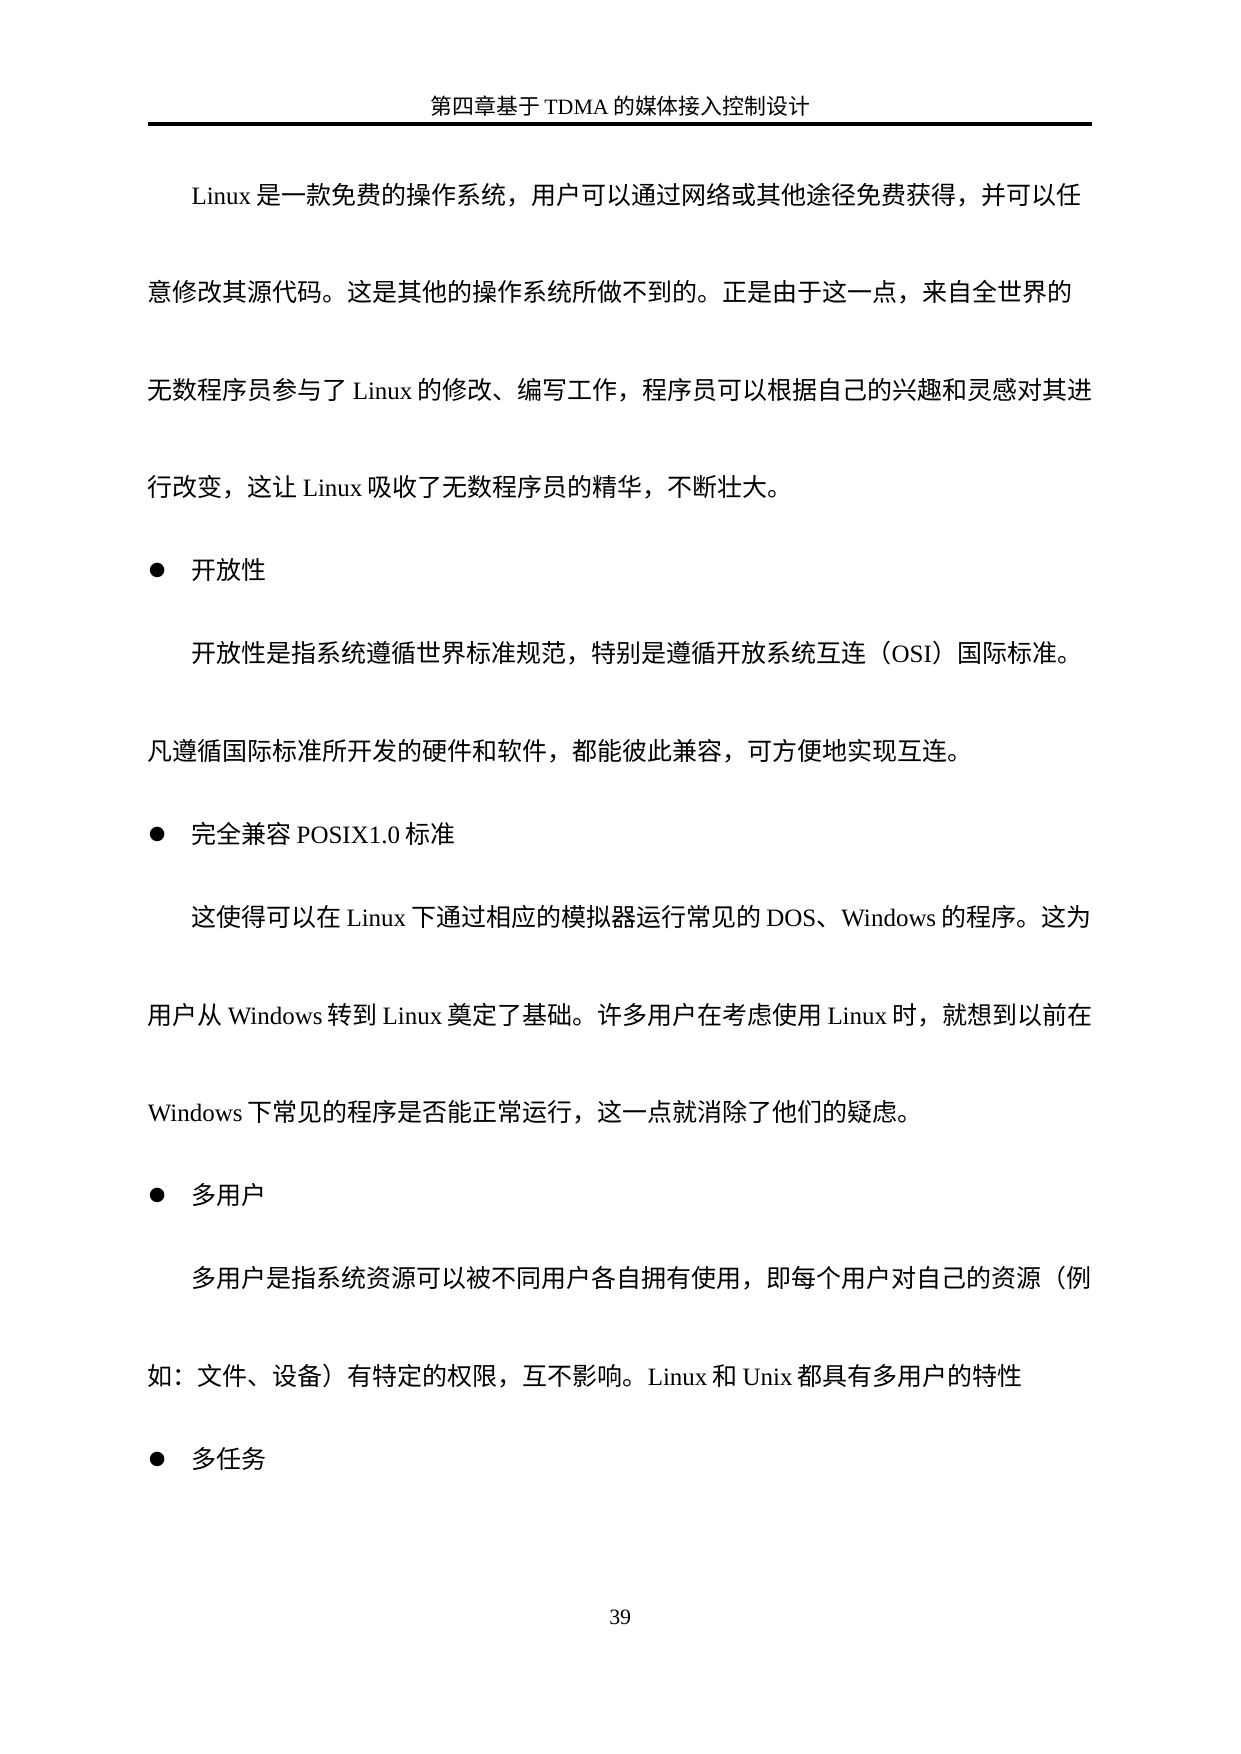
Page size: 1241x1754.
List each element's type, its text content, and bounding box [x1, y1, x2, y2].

list 多用户 [148, 1161, 1092, 1226]
list 开放性 [148, 536, 1092, 601]
text 开放性是指系统遵循世界标准规范，特别是遵循开放系统互连（OSI）国际标准。凡遵循国际标准所开发的硬件和软件，都能彼此兼容，可方便地实现互连。 [148, 619, 1092, 782]
text Linux是一款免费的操作系统，用户可以通过网络或其他途径免费获得，并可以任意修改其源代码。这是其他的操作系统所做不到的。正是由于这一点，来自全世界的无数程序员参与了Linux的修改、编写工作，程序员可以根据自己的兴趣和灵感对其进行改变，这让Linux吸收了无数程序员的精华，不断壮大。 [148, 161, 1092, 518]
text 这使得可以在Linux下通过相应的模拟器运行常见的DOS、Windows的程序。这为用户从Windows转到Linux奠定了基础。许多用户在考虑使用Linux时，就想到以前在Windows下常见的程序是否能正常运行，这一点就消除了他们的疑虑。 [148, 883, 1092, 1143]
text 多用户是指系统资源可以被不同用户各自拥有使用，即每个用户对自己的资源（例如：文件、设备）有特定的权限，互不影响。Linux和Unix都具有多用户的特性 [148, 1244, 1092, 1407]
list 多任务 [148, 1425, 1092, 1490]
list 完全兼容POSIX1.0标准 [148, 800, 1092, 865]
